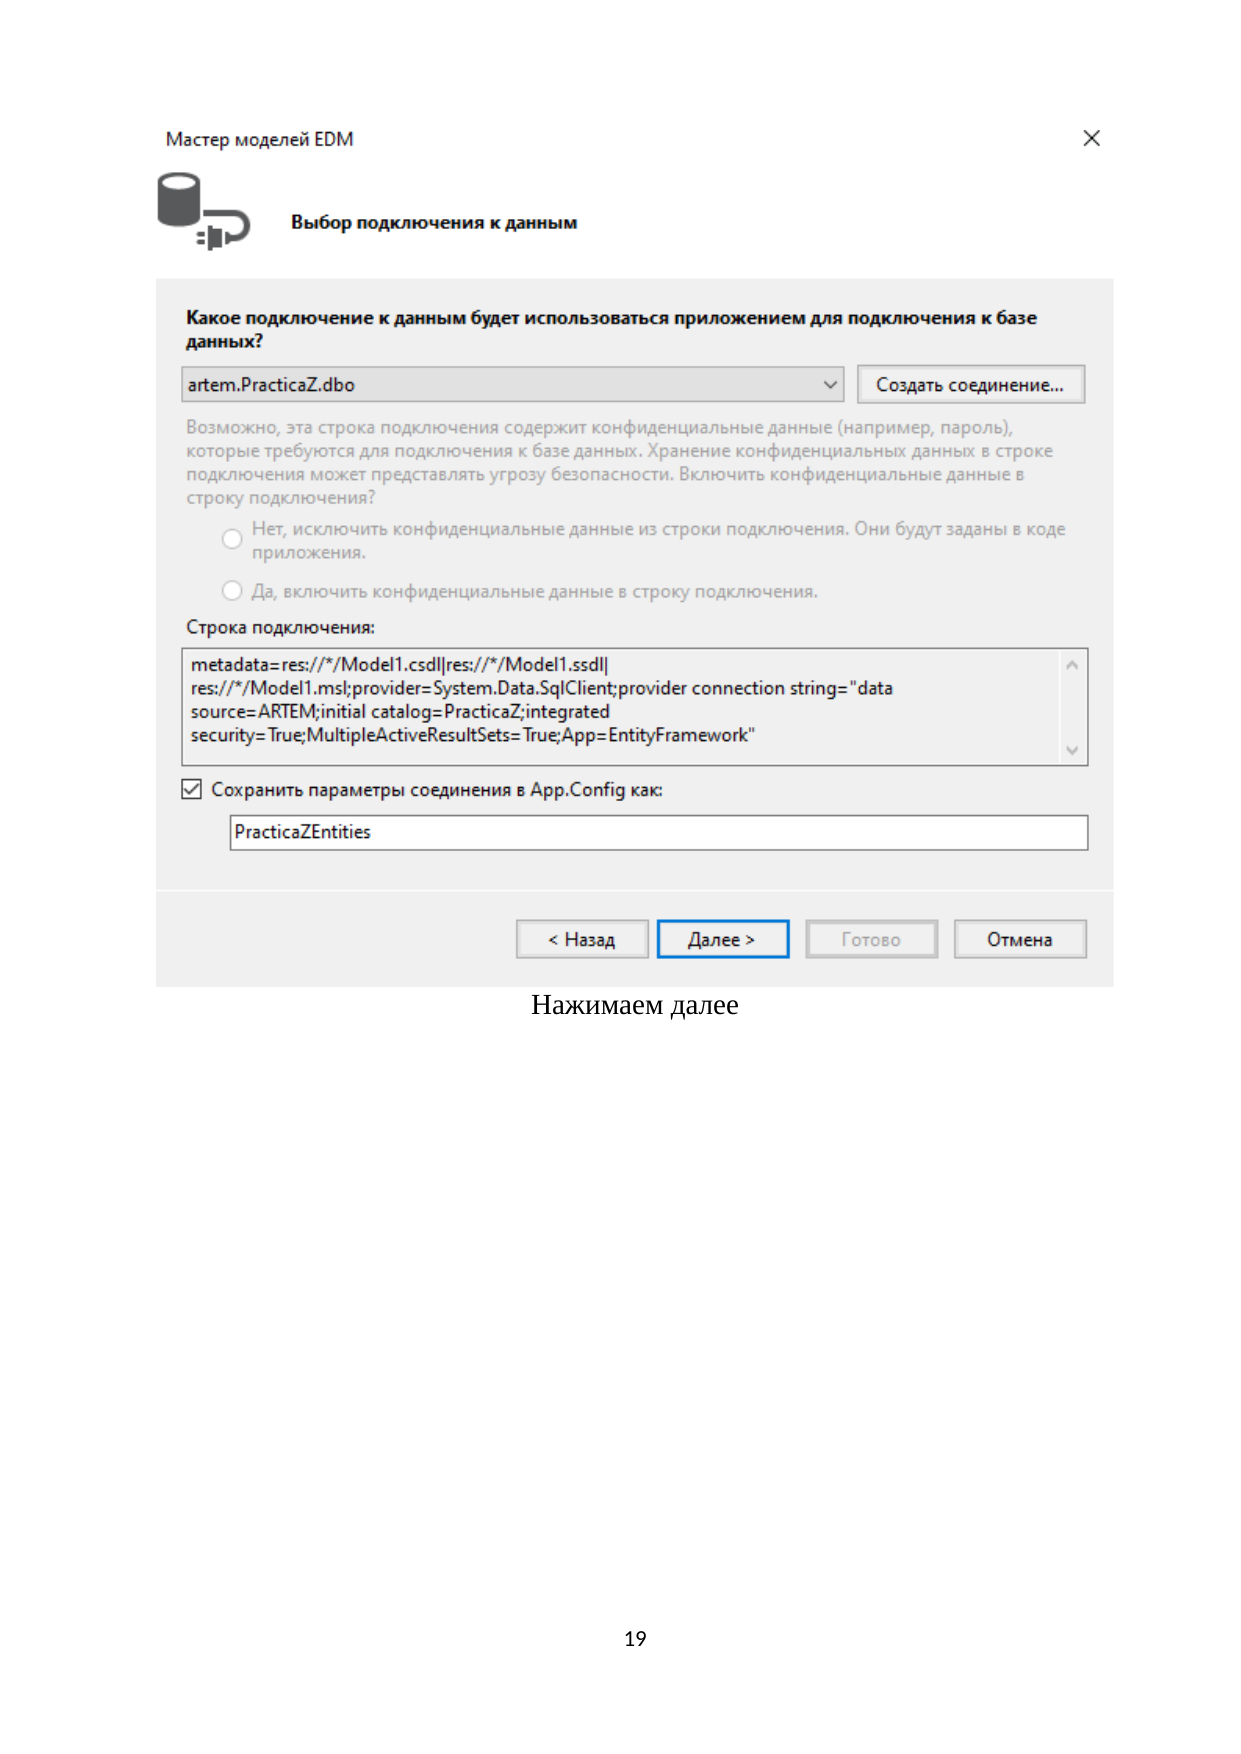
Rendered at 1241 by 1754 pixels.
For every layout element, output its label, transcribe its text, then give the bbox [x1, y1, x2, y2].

text Нажимаем далее [148, 987, 1122, 1021]
picture [156, 118, 1114, 987]
